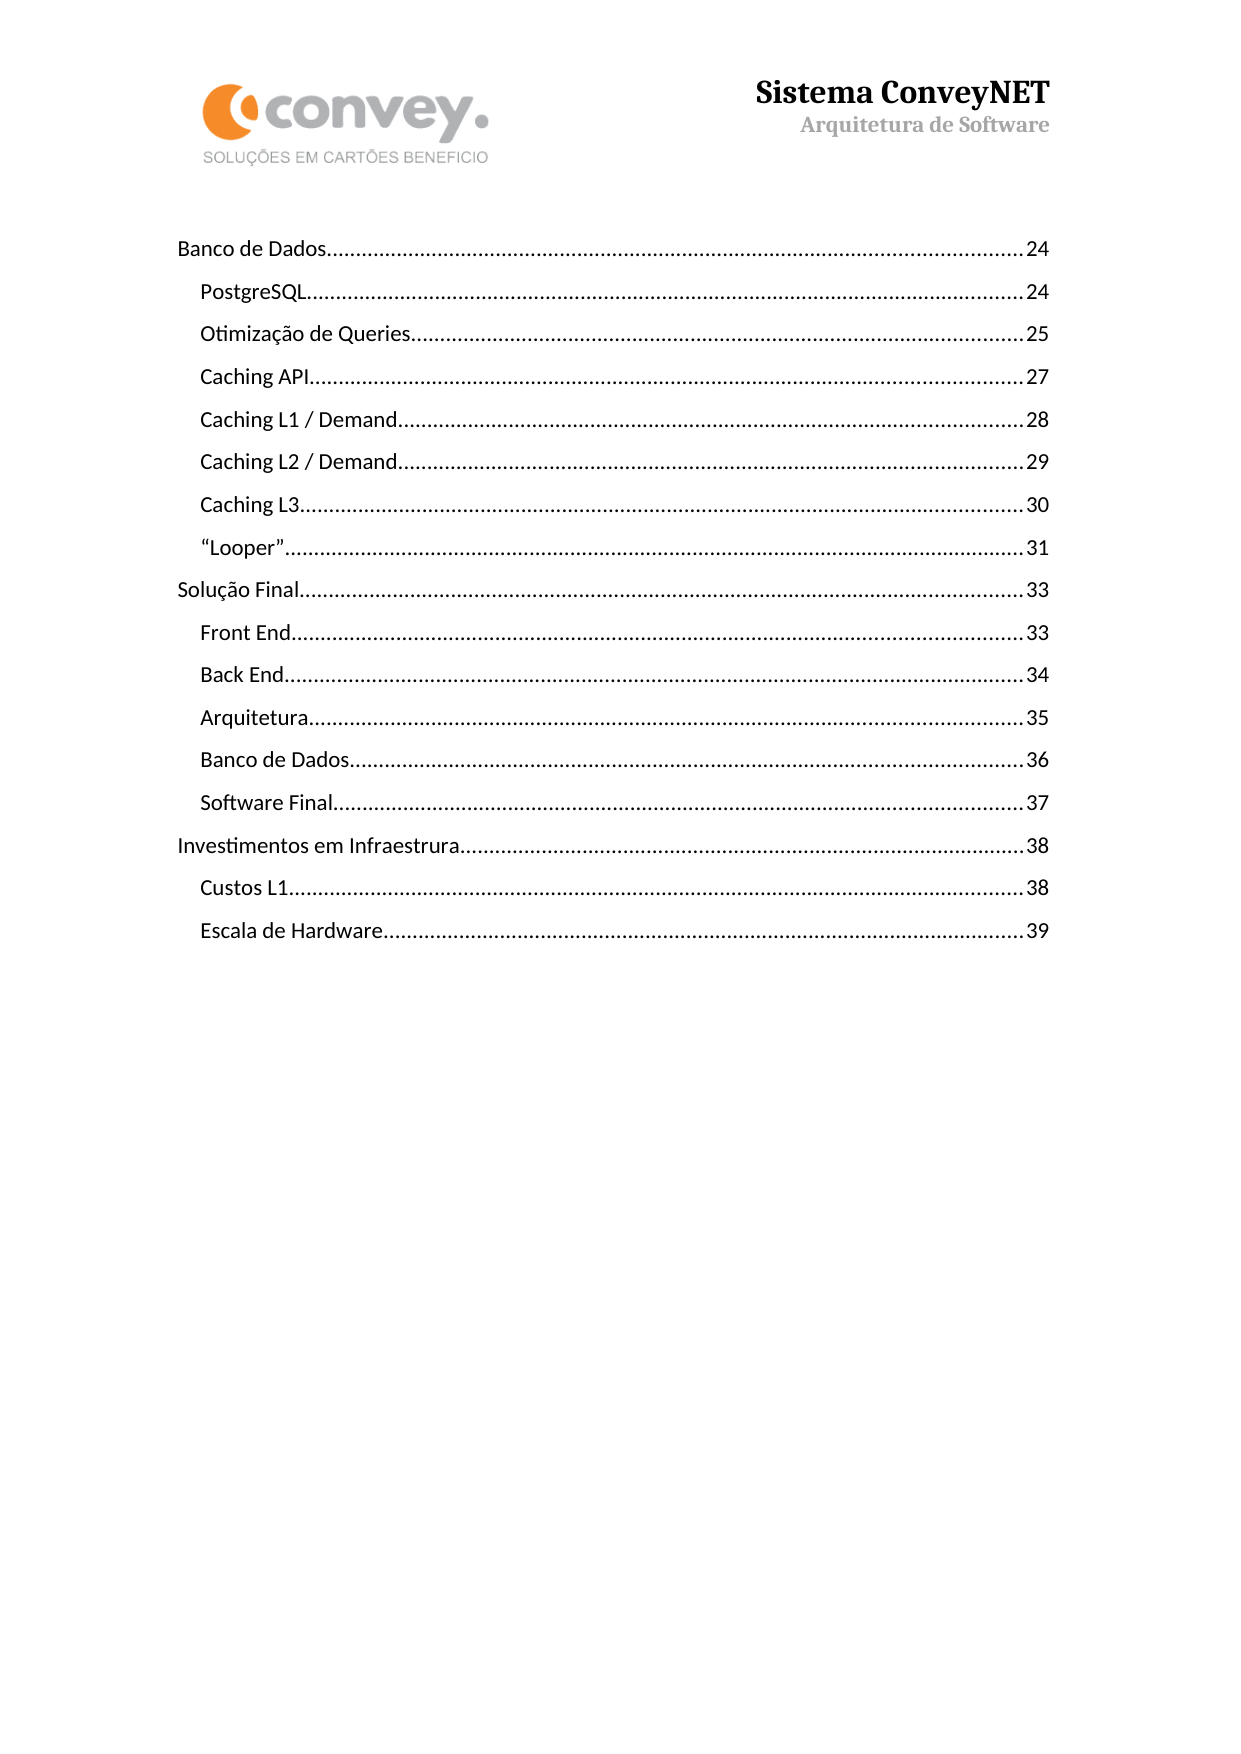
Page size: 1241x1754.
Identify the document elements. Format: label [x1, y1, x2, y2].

picture [177, 73, 515, 178]
